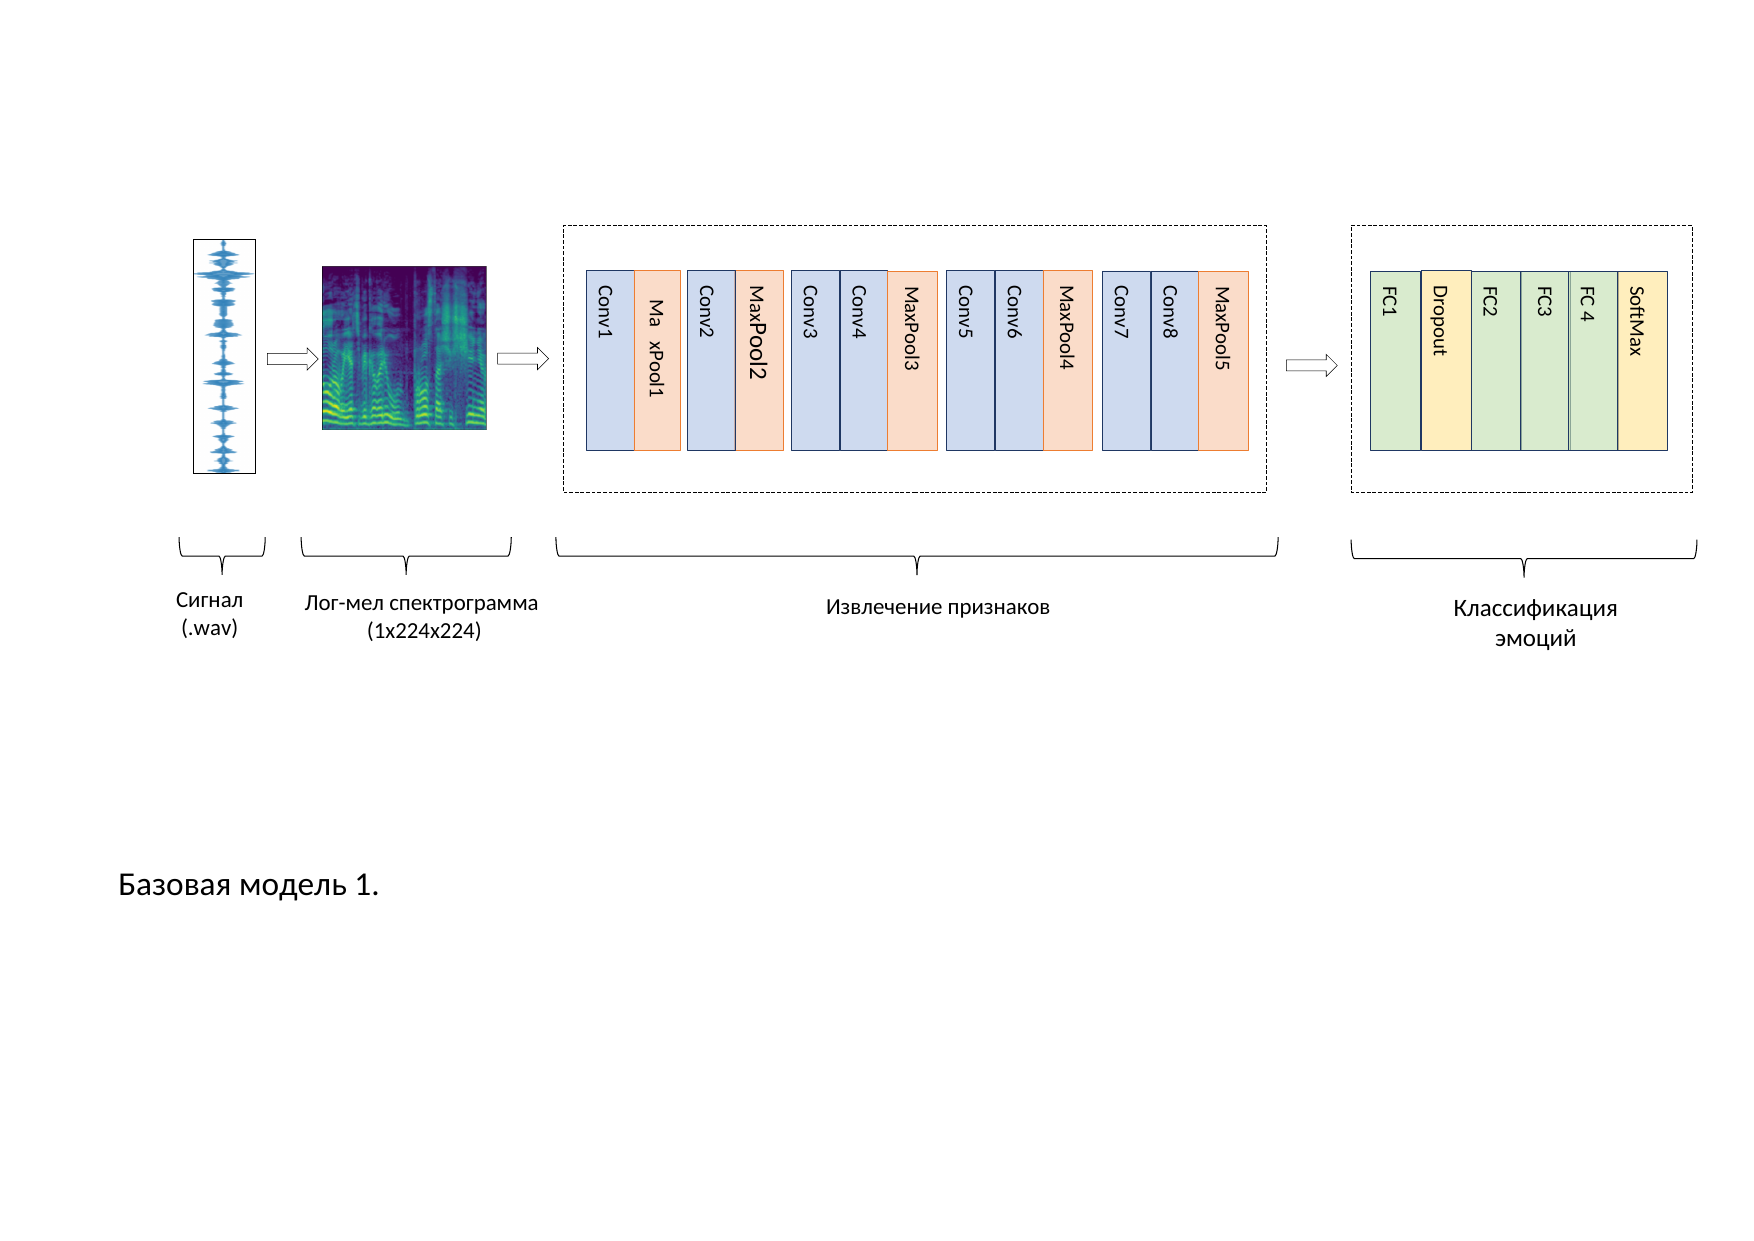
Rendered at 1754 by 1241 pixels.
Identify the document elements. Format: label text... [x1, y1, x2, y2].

picture [194, 240, 255, 473]
picture [322, 265, 487, 430]
text Базовая модель 1. [118, 863, 1636, 904]
